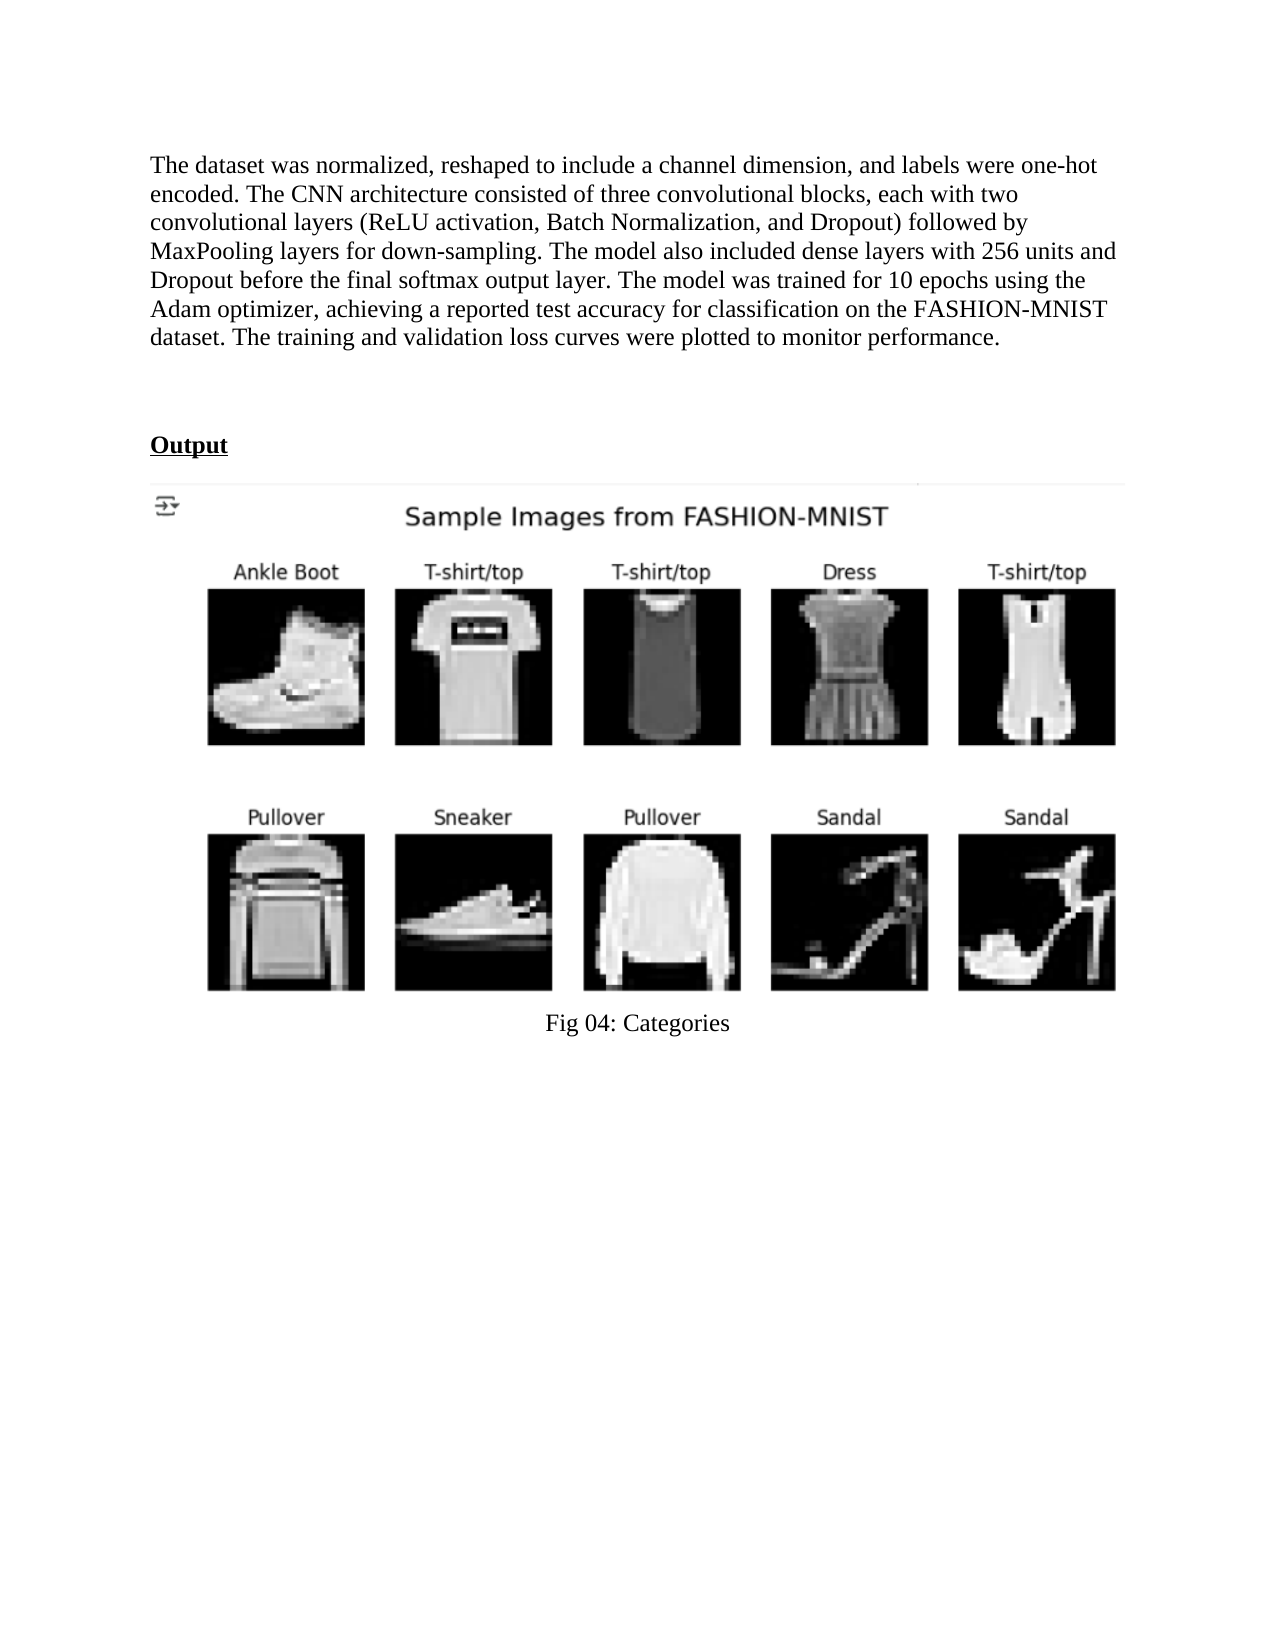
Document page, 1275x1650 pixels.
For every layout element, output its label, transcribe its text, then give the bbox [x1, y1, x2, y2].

picture [150, 483, 1125, 1005]
text Fig 04: Categories [150, 1008, 1125, 1037]
text The dataset was normalized, reshaped to include a channel dimension, and labels were one-hot encoded. The CNN architecture consisted of three convolutional blocks, each with two convolutional layers (ReLU activation, Batch Normalization, and Dropout) followed by MaxPooling layers for down-sampling. The model also included dense layers with 256 units and Dropout before the final softmax output layer. The model was trained for 10 epochs using the Adam optimizer, achieving a reported test accuracy for classification on the FASHION-MNIST dataset. The training and validation loss curves were plotted to monitor performance. [150, 150, 1125, 351]
text Output [150, 430, 1125, 459]
